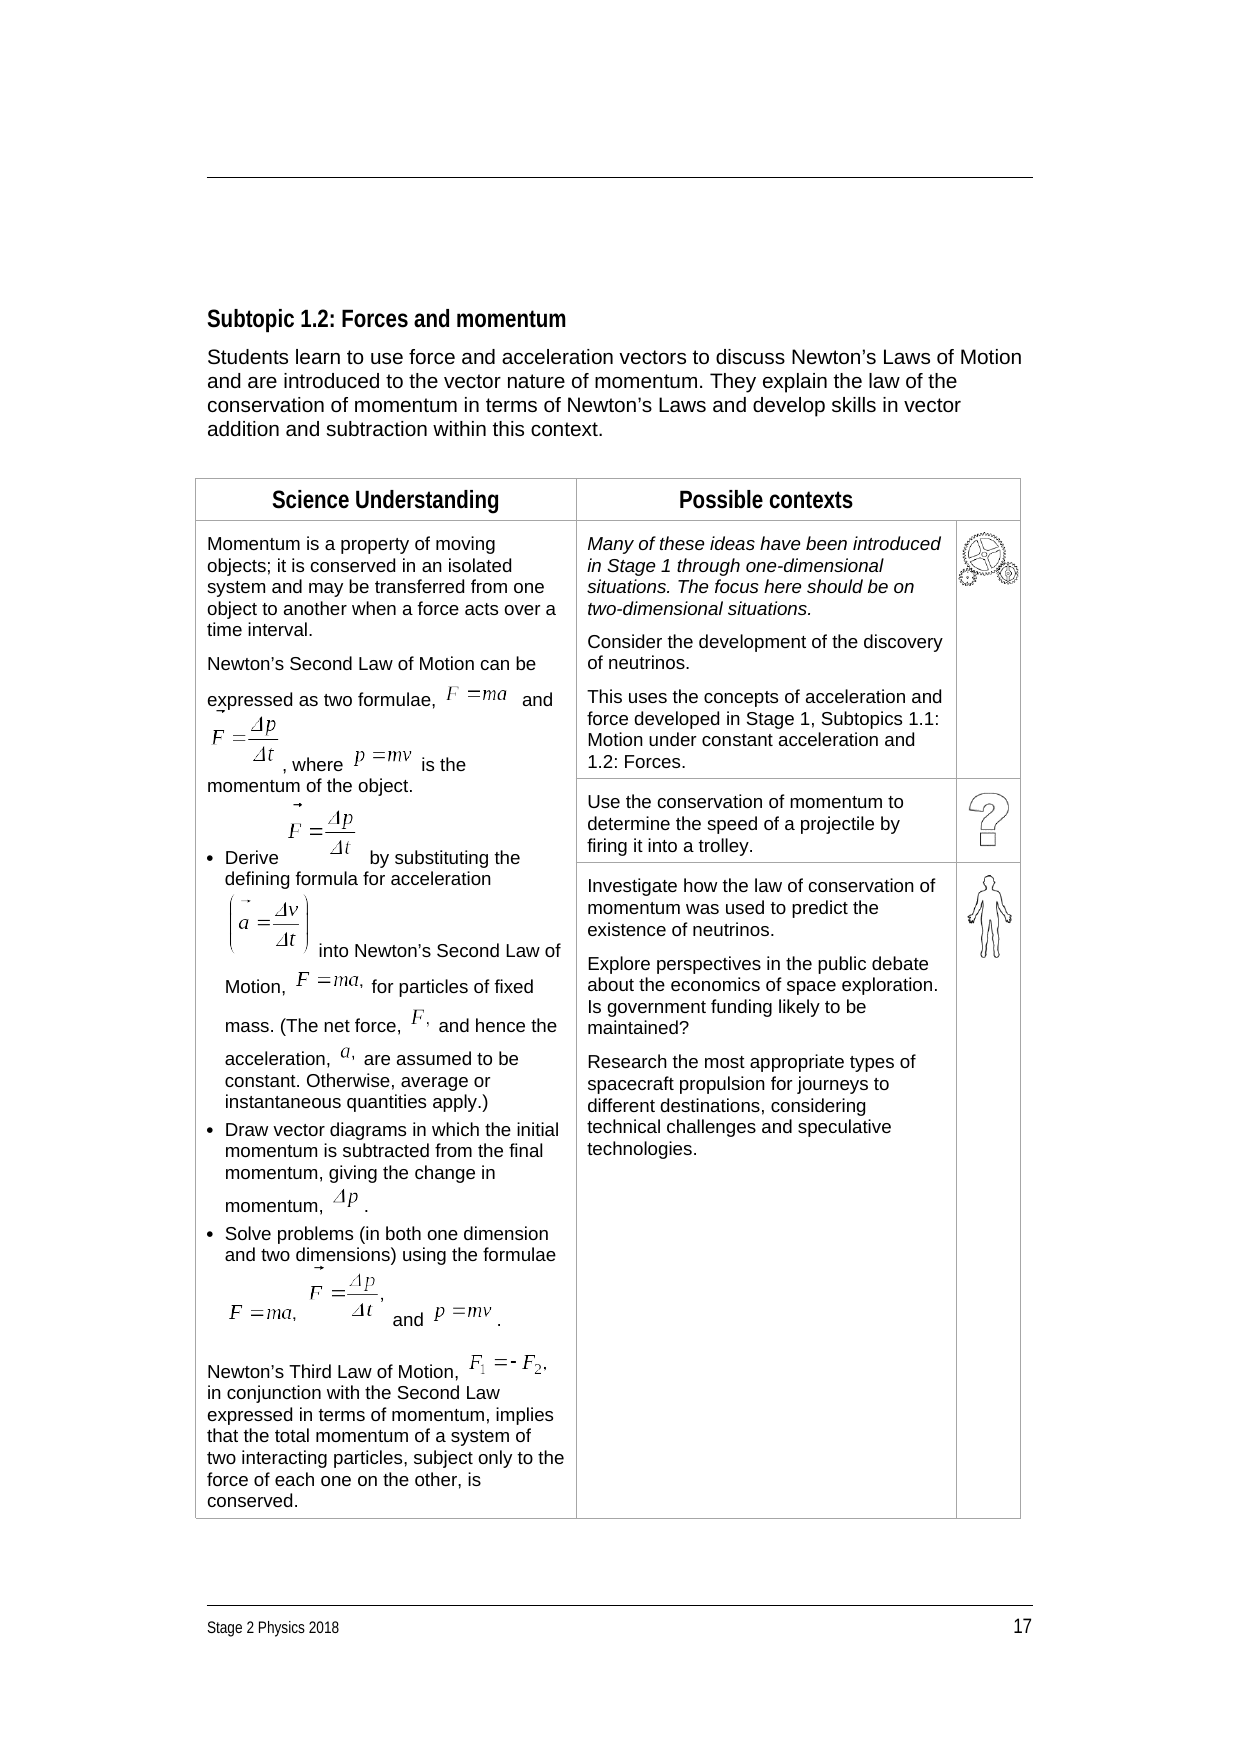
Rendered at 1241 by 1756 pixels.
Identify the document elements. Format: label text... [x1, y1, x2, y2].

table_header Possible contexts [577, 479, 956, 520]
picture [967, 875, 1012, 958]
table_cell Momentum is a property of moving objects; it is conserved in an isolated system and may be transferred from one object to another when a force acts over a time interval. Newton’s Second Law of Motion can be expressed as two formulae, and , where is the momentum of the object. Derive by substituting the defining formula for acceleration into Newton’s Second Law of Motion, for particles of fixed mass. (The net force, and hence the acceleration, are assumed to be constant. Otherwise, average or instantaneous quantities apply.) Draw vector diagrams in which the initial momentum is subtracted from the final momentum, giving the change in momentum, . Solve problems (in both one dimension and two dimensions) using the formulae and . Newton’s Third Law of Motion, in conjunction with the Second Law expressed in terms of momentum, implies that the total momentum of a system of two interacting particles, subject only to the force of each one on the other, is conserved. [196, 521, 576, 1518]
table_cell [957, 863, 1020, 1518]
table_cell [957, 779, 1020, 862]
table_cell Many of these ideas have been introduced in Stage 1 through one-dimensional situations. The focus here should be on two-dimensional situations. Consider the development of the discovery of neutrinos. This uses the concepts of acceleration and force developed in Stage 1, Subtopics 1.1: Motion under constant acceleration and 1.2: Forces. [577, 521, 956, 778]
text Subtopic 1.2: Forces and momentum [207, 304, 1033, 332]
table_header [956, 479, 1020, 520]
table_cell [957, 521, 1020, 778]
picture [966, 791, 1011, 847]
table_cell Investigate how the law of conservation of momentum was used to predict the existence of neutrinos. Explore perspectives in the public debate about the economics of space exploration. Is government funding likely to be maintained? Research the most appropriate types of spacecraft propulsion for journeys to different destinations, considering technical challenges and speculative technologies. [577, 863, 956, 1518]
table_header Science Understanding [196, 479, 576, 520]
picture [958, 532, 1019, 586]
table_cell Use the conservation of momentum to determine the speed of a projectile by firing it into a trolley. [577, 779, 956, 862]
text Students learn to use force and acceleration vectors to discuss Newton’s Laws of Motion and are introduced to the vector nature of momentum. They explain the law of the conservation of momentum in terms of Newton’s Laws and develop skills in vector addition and subtraction within this context. [207, 345, 1033, 441]
